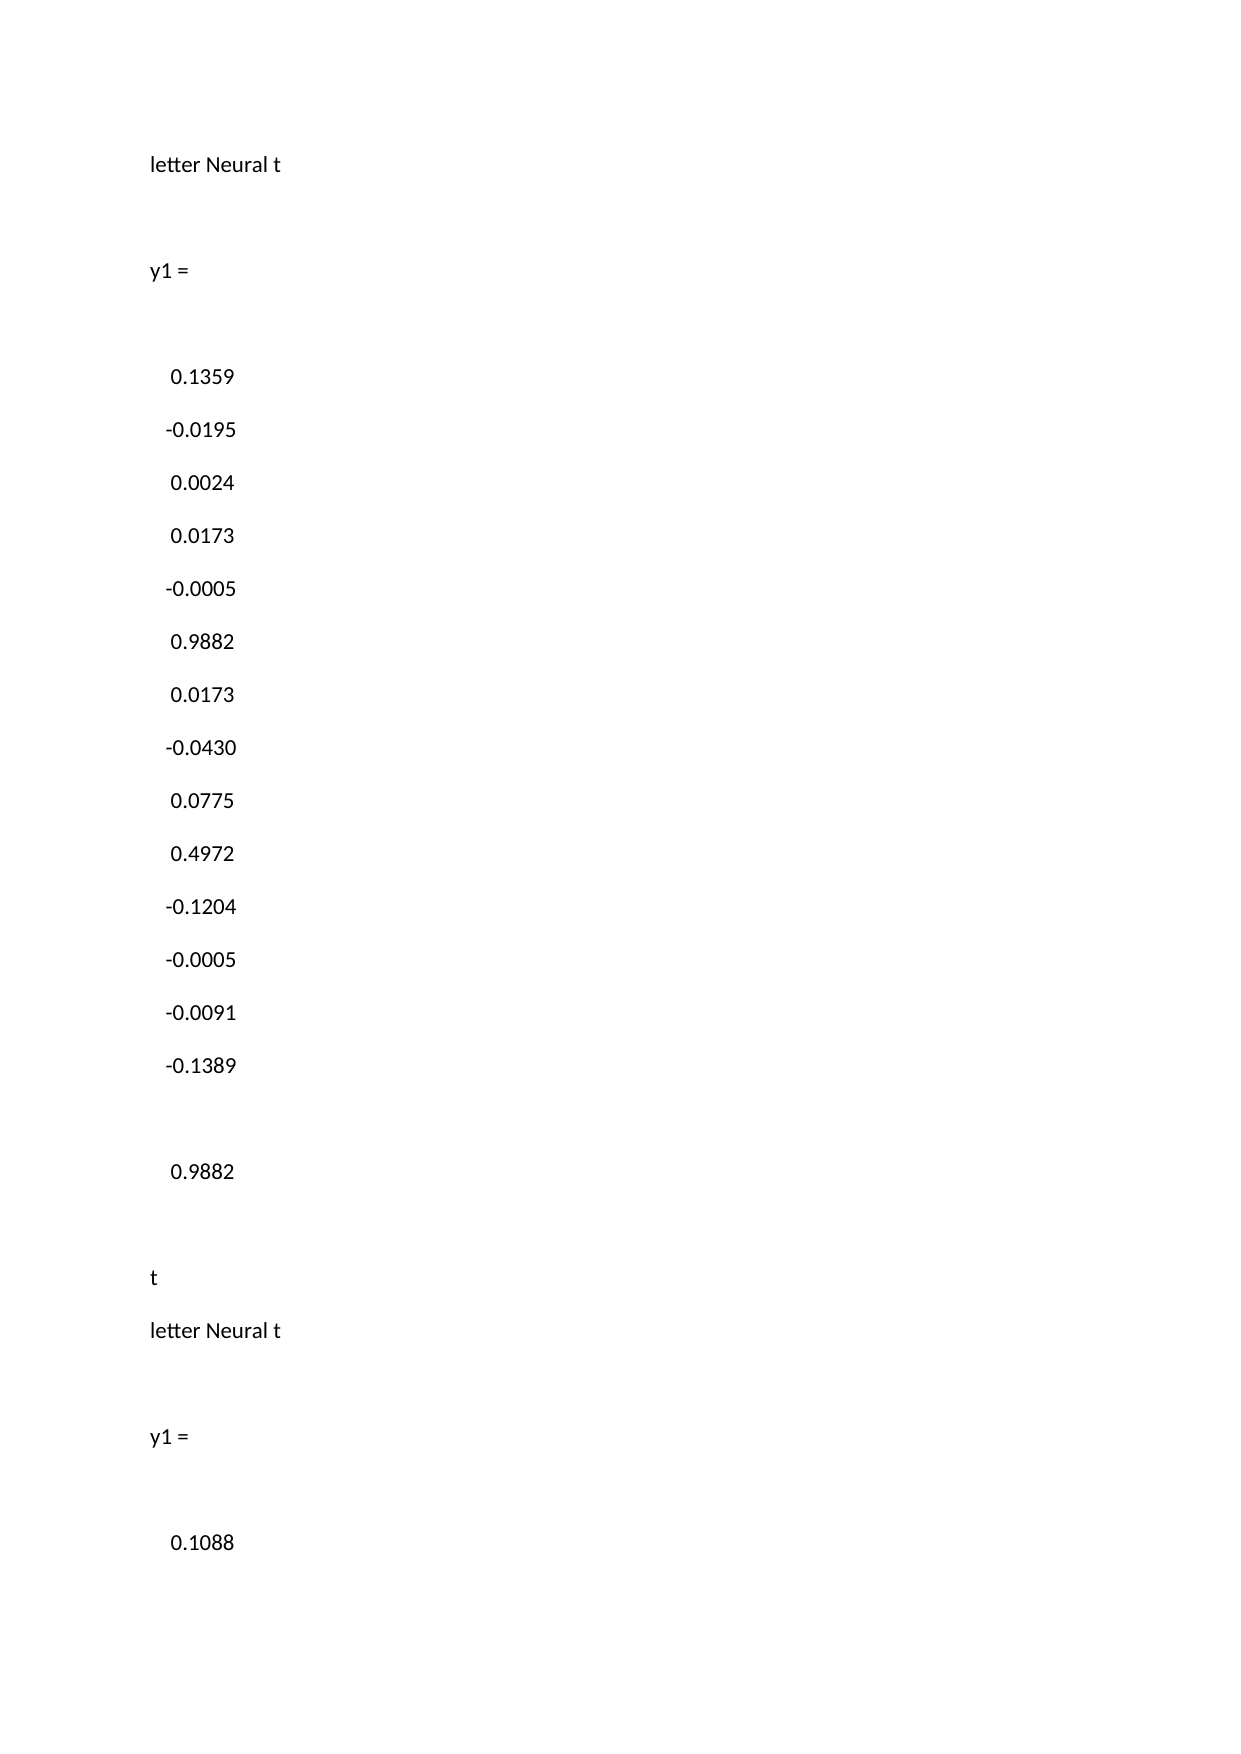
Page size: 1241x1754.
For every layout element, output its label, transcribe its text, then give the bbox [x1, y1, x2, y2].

text letter Neural t [150, 150, 1090, 178]
text 0.1088 [150, 1528, 1090, 1557]
text -0.0005 [150, 574, 1090, 602]
text -0.1204 [150, 892, 1090, 920]
text y1 = [150, 256, 1090, 284]
text 0.4972 [150, 839, 1090, 867]
text 0.0024 [150, 468, 1090, 496]
text -0.0005 [150, 945, 1090, 973]
text letter Neural t [150, 1316, 1090, 1344]
text -0.0091 [150, 998, 1090, 1026]
text -0.0430 [150, 733, 1090, 761]
text y1 = [150, 1422, 1090, 1451]
text 0.1359 [150, 362, 1090, 390]
text 0.0173 [150, 521, 1090, 549]
text 0.0775 [150, 786, 1090, 814]
text t [150, 1263, 1090, 1291]
text -0.1389 [150, 1051, 1090, 1079]
text 0.9882 [150, 627, 1090, 655]
text 0.0173 [150, 680, 1090, 708]
text 0.9882 [150, 1157, 1090, 1185]
text -0.0195 [150, 415, 1090, 443]
